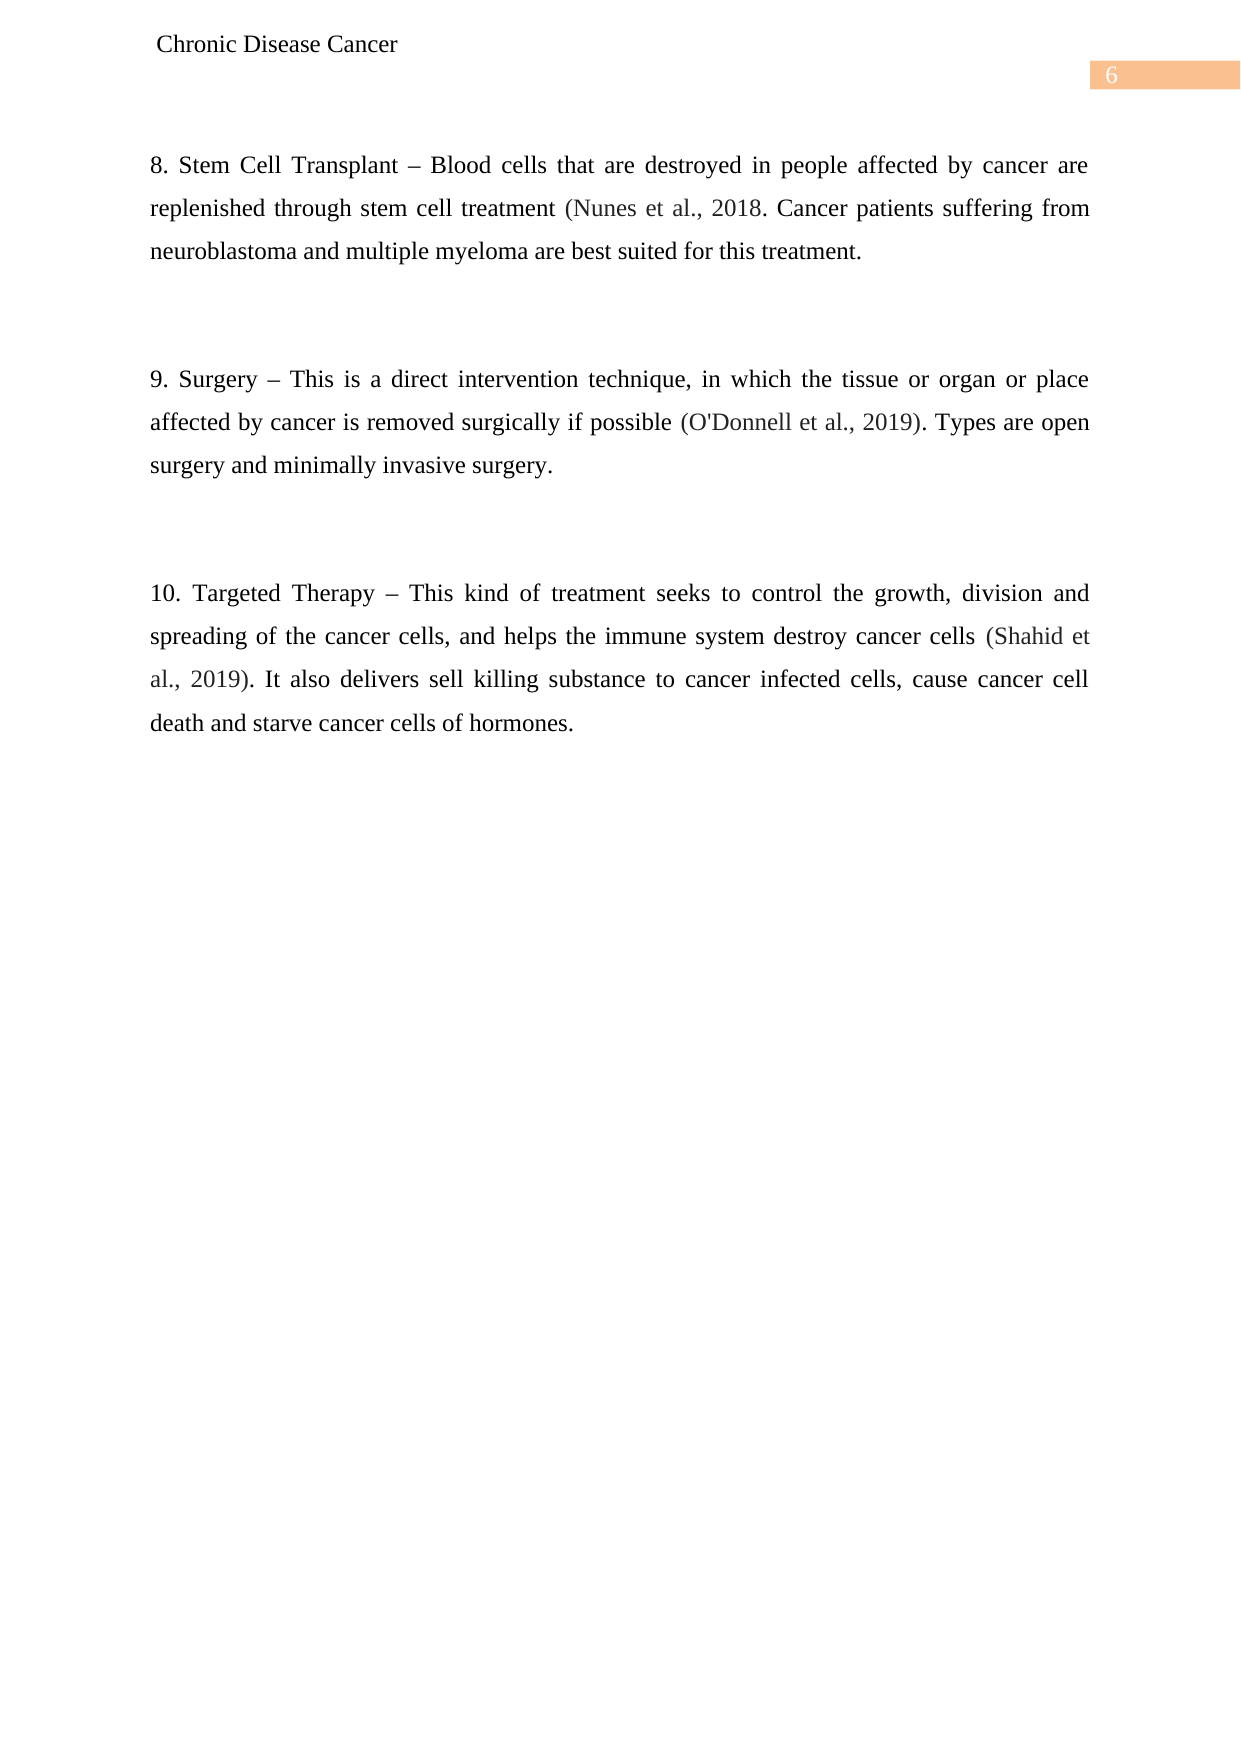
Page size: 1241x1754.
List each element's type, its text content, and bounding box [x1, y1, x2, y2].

text 10. Targeted Therapy – This kind of treatment seeks to control the growth, division and spreading of the cancer cells, and helps the immune system destroy cancer cells (Shahid et al., 2019). It also delivers sell killing substance to cancer infected cells, cause cancer cell death and starve cancer cells of hormones. [150, 578, 1090, 736]
text 8. Stem Cell Transplant – Blood cells that are destroyed in people affected by cancer are replenished through stem cell treatment (Nunes et al., 2018. Cancer patients suffering from neuroblastoma and multiple myeloma are best suited for this treatment. [150, 150, 1090, 265]
text 9. Surgery – This is a direct intervention technique, in which the tissue or organ or place affected by cancer is removed surgically if possible (O'Donnell et al., 2019). Types are open surgery and minimally invasive surgery. [150, 364, 1090, 479]
